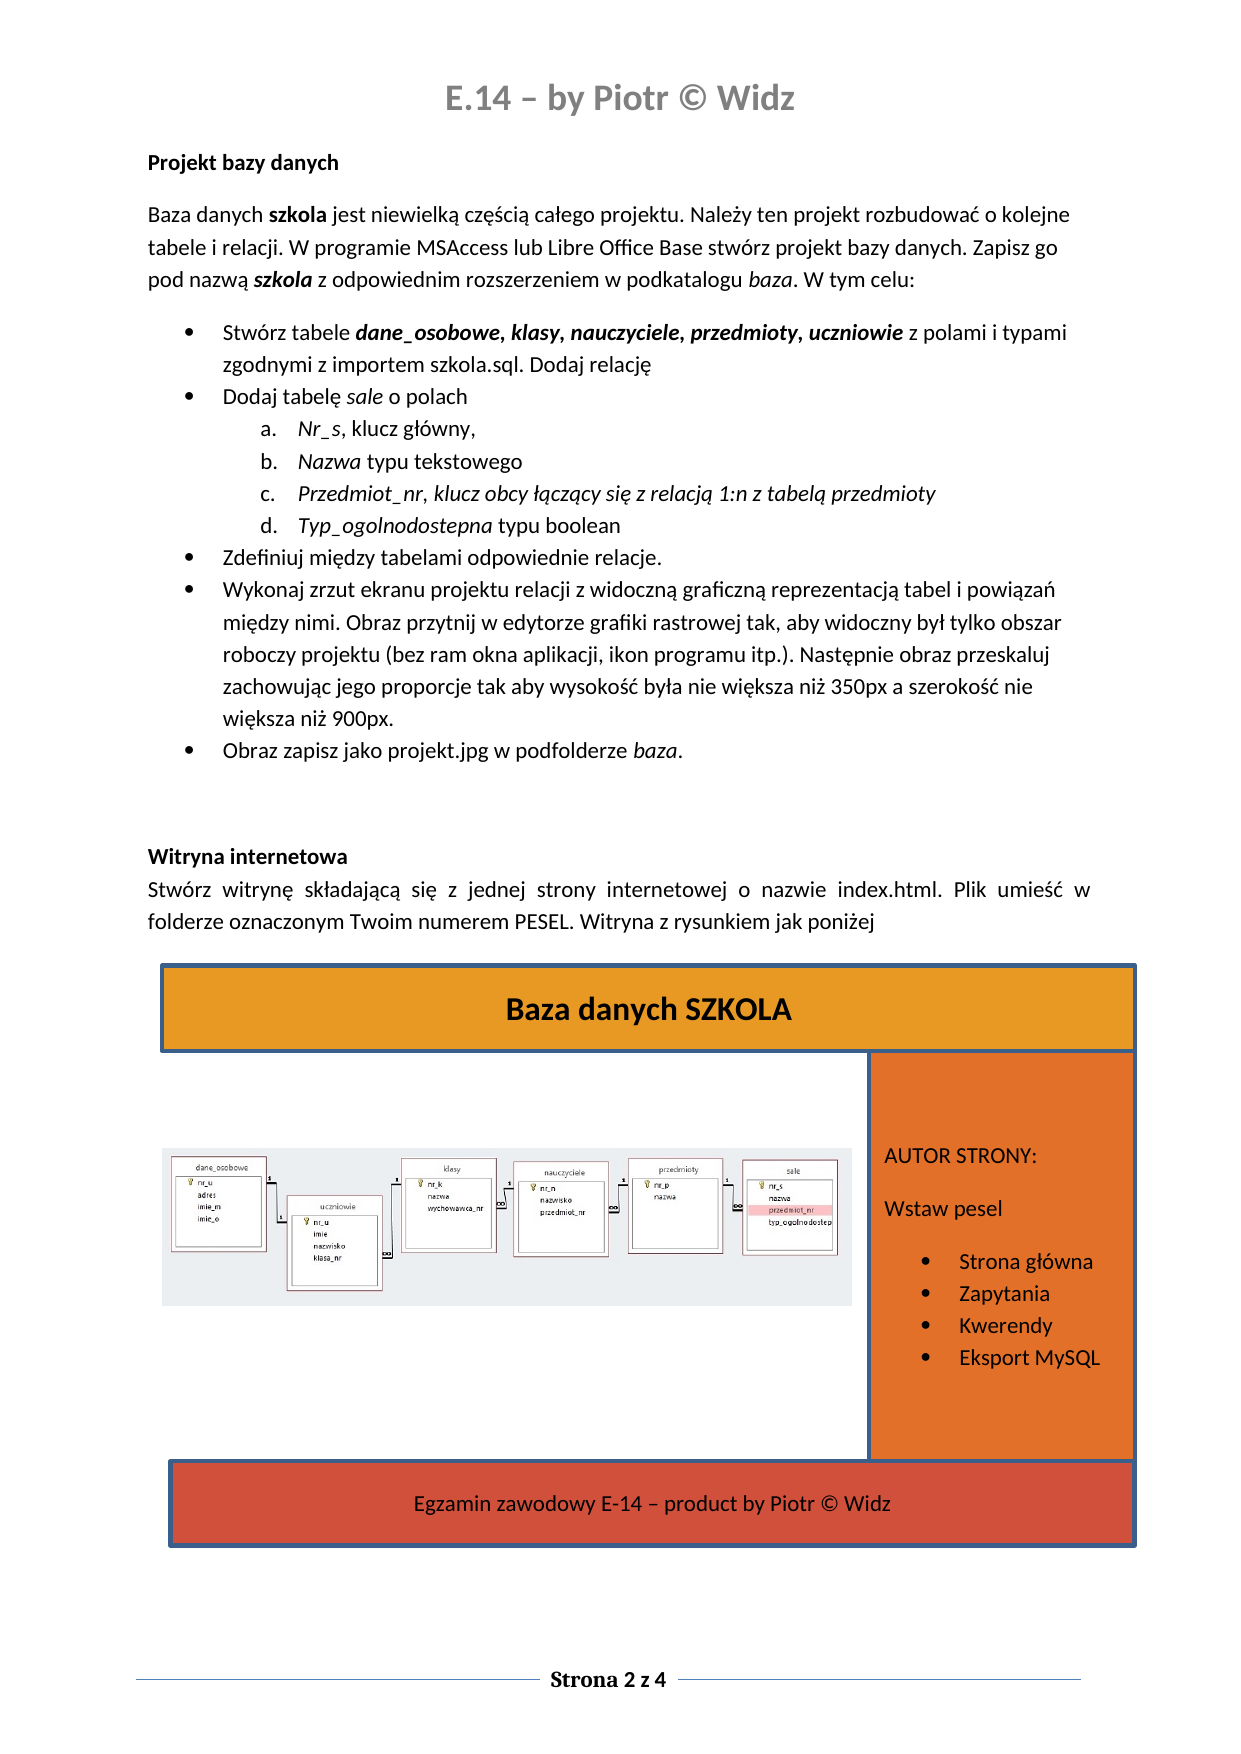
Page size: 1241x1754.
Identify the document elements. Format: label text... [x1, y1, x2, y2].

text Projekt bazy danych [148, 148, 1093, 176]
list Stwórz tabele dane_osobowe, klasy, nauczyciele, przedmioty, uczniowie z polami i typami zgodnymi z importem szkola.sql. Dodaj relację [185, 318, 1093, 378]
list Nazwa typu tekstowego [260, 447, 1093, 475]
list Dodaj tabelę sale o polach [185, 382, 1093, 410]
text Witryna internetowa [148, 842, 1093, 871]
text Stwórz witrynę składającą się z jednej strony internetowej o nazwie index.html. Plik umieść w folderze oznaczonym Twoim numerem PESEL. Witryna z rysunkiem jak poniżej [148, 875, 1093, 935]
picture [162, 1148, 852, 1306]
text Baza danych szkola jest niewielką częścią całego projektu. Należy ten projekt rozbudować o kolejne tabele i relacji. W programie MSAccess lub Libre Office Base stwórz projekt bazy danych. Zapisz go pod nazwą szkola z odpowiednim rozszerzeniem w podkatalogu baza. W tym celu: [148, 201, 1093, 293]
list Przedmiot_nr, klucz obcy łączący się z relacją 1:n z tabelą przedmioty [260, 479, 1093, 507]
list Nr_s, klucz główny, [260, 414, 1093, 443]
list Obraz zapisz jako projekt.jpg w podfolderze baza. [185, 736, 1093, 764]
list Typ_ogolnodostepna typu boolean [260, 511, 1093, 539]
list Wykonaj zrzut ekranu projektu relacji z widoczną graficzną reprezentacją tabel i powiązań między nimi. Obraz przytnij w edytorze grafiki rastrowej tak, aby widoczny był tylko obszar roboczy projektu (bez ram okna aplikacji, ikon programu itp.). Następnie obraz przeskaluj zachowując jego proporcje tak aby wysokość była nie większa niż 350px a szerokość nie większa niż 900px. [185, 576, 1093, 732]
list Zdefiniuj między tabelami odpowiednie relacje. [185, 543, 1093, 571]
